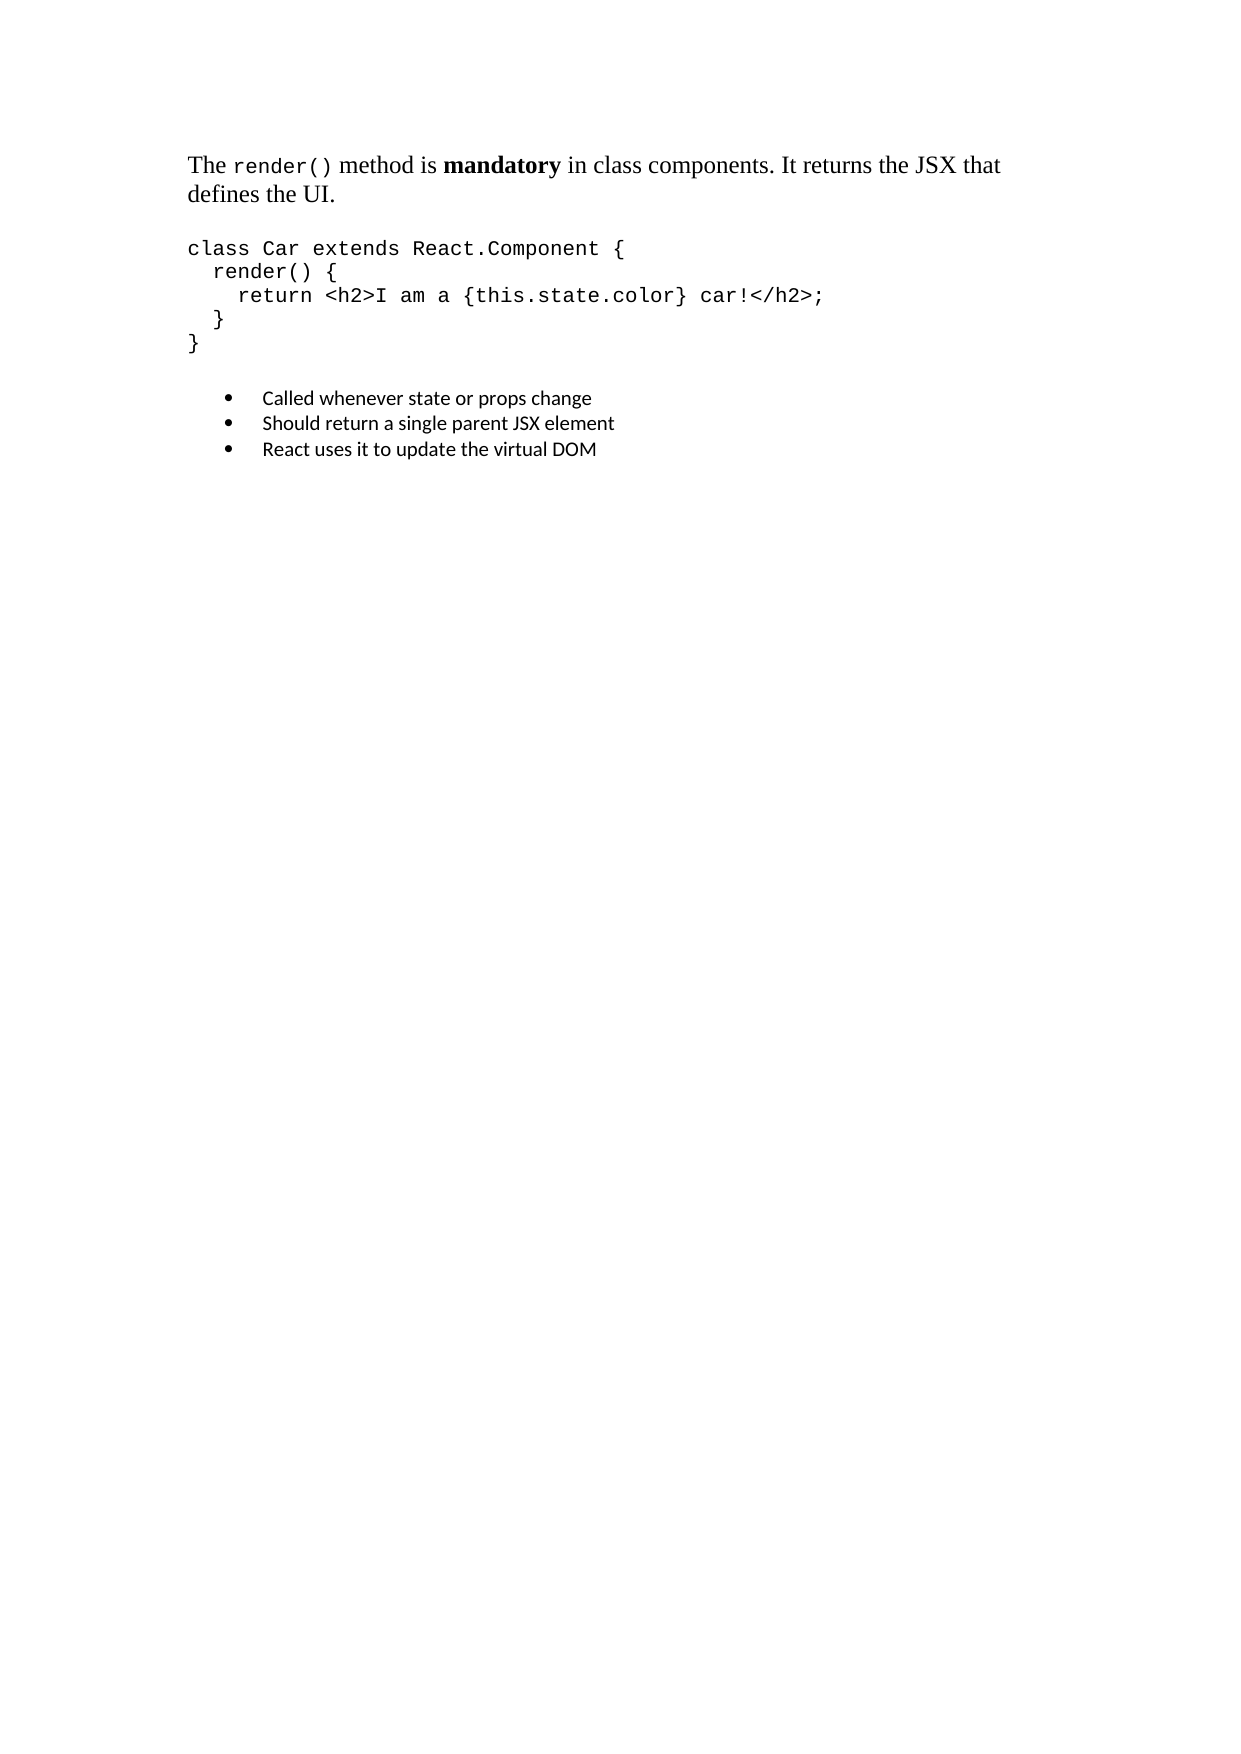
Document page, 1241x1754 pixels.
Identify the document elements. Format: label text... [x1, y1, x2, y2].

text } [187, 308, 1053, 332]
list Called whenever state or props change [225, 385, 1053, 410]
text The render() method is mandatory in class components. It returns the JSX that defines the UI. [187, 150, 1053, 208]
list Should return a single parent JSX element [225, 410, 1053, 436]
text return <h2>I am a {this.state.color} car!</h2>; [187, 285, 1053, 308]
text class Car extends React.Component { [187, 237, 1053, 261]
list React uses it to update the virtual DOM [225, 436, 1053, 461]
text render() { [187, 261, 1053, 285]
text } [187, 332, 1053, 356]
